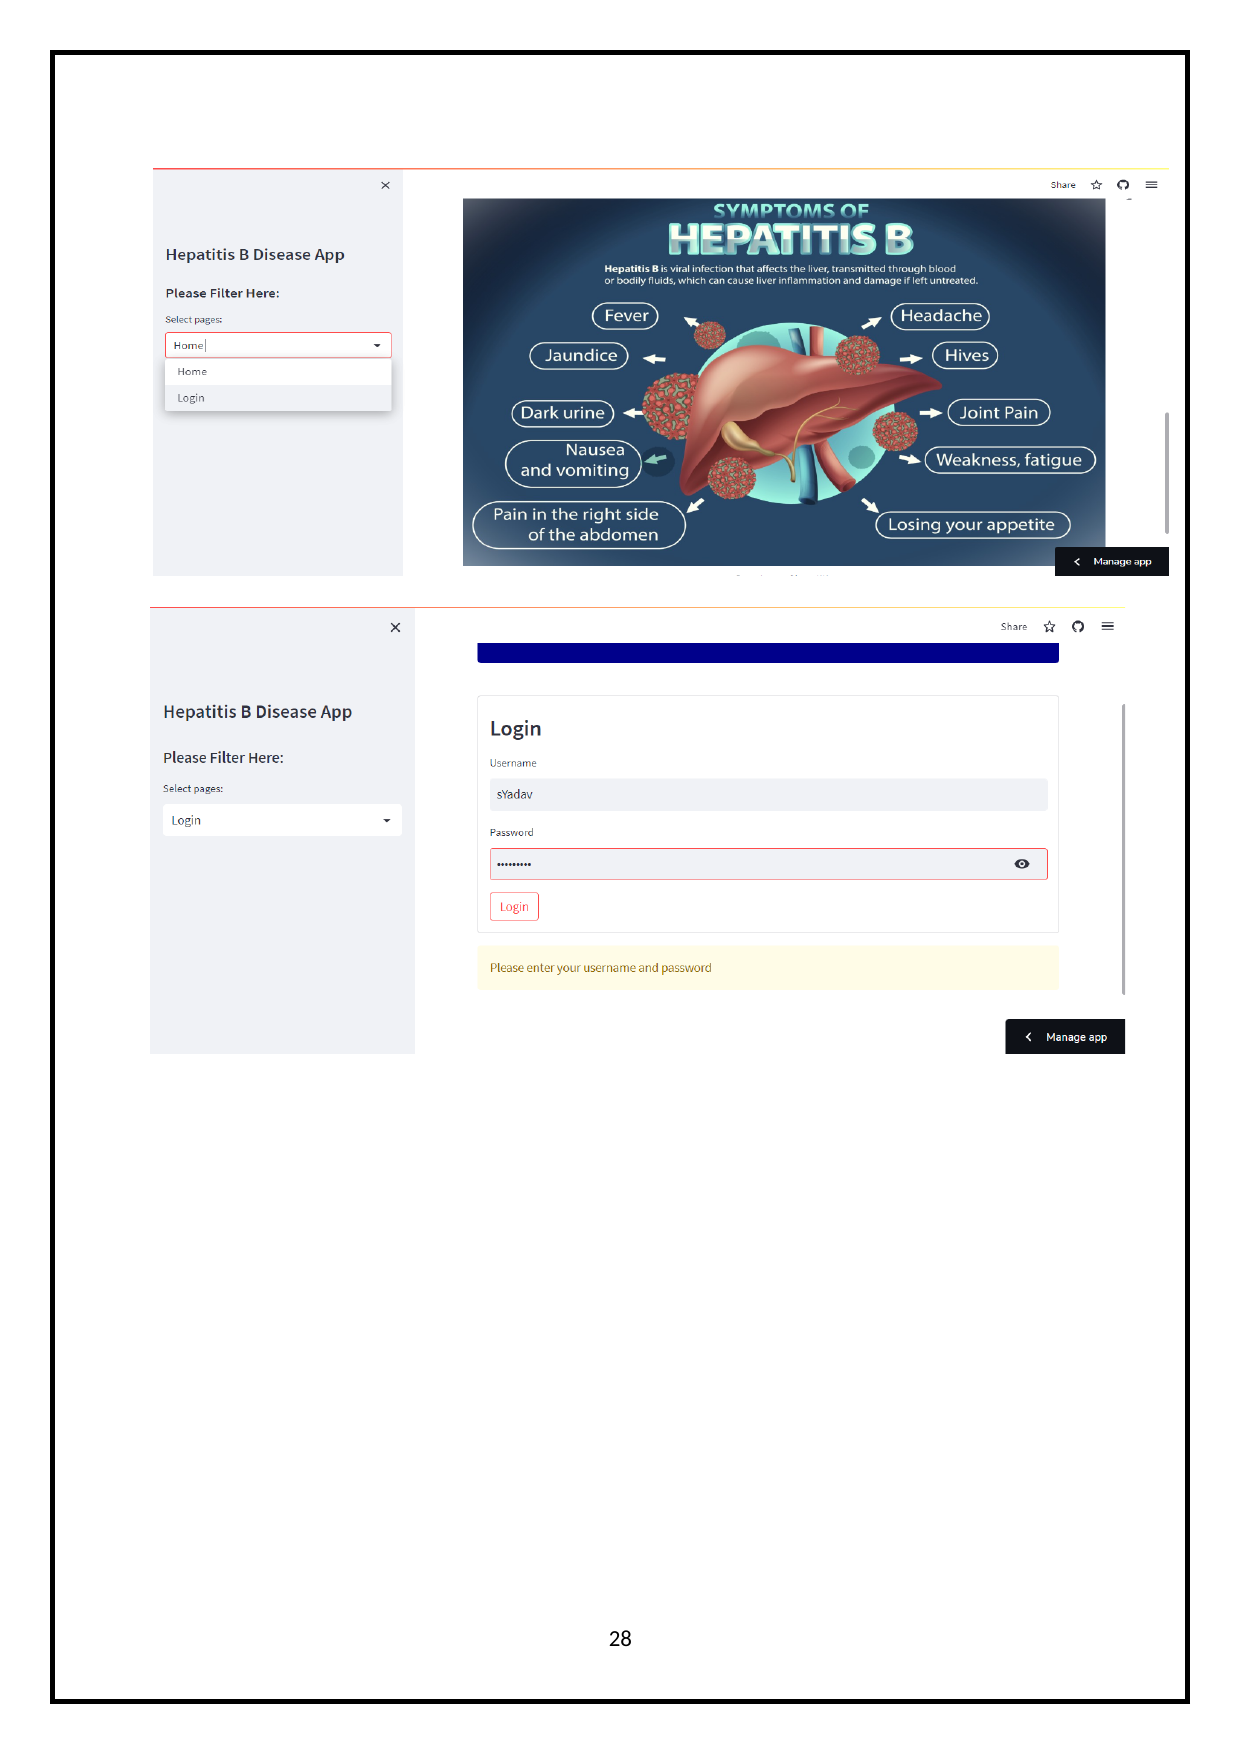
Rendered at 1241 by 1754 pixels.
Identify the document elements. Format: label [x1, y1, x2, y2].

picture [153, 168, 1169, 576]
picture [150, 607, 1125, 1054]
